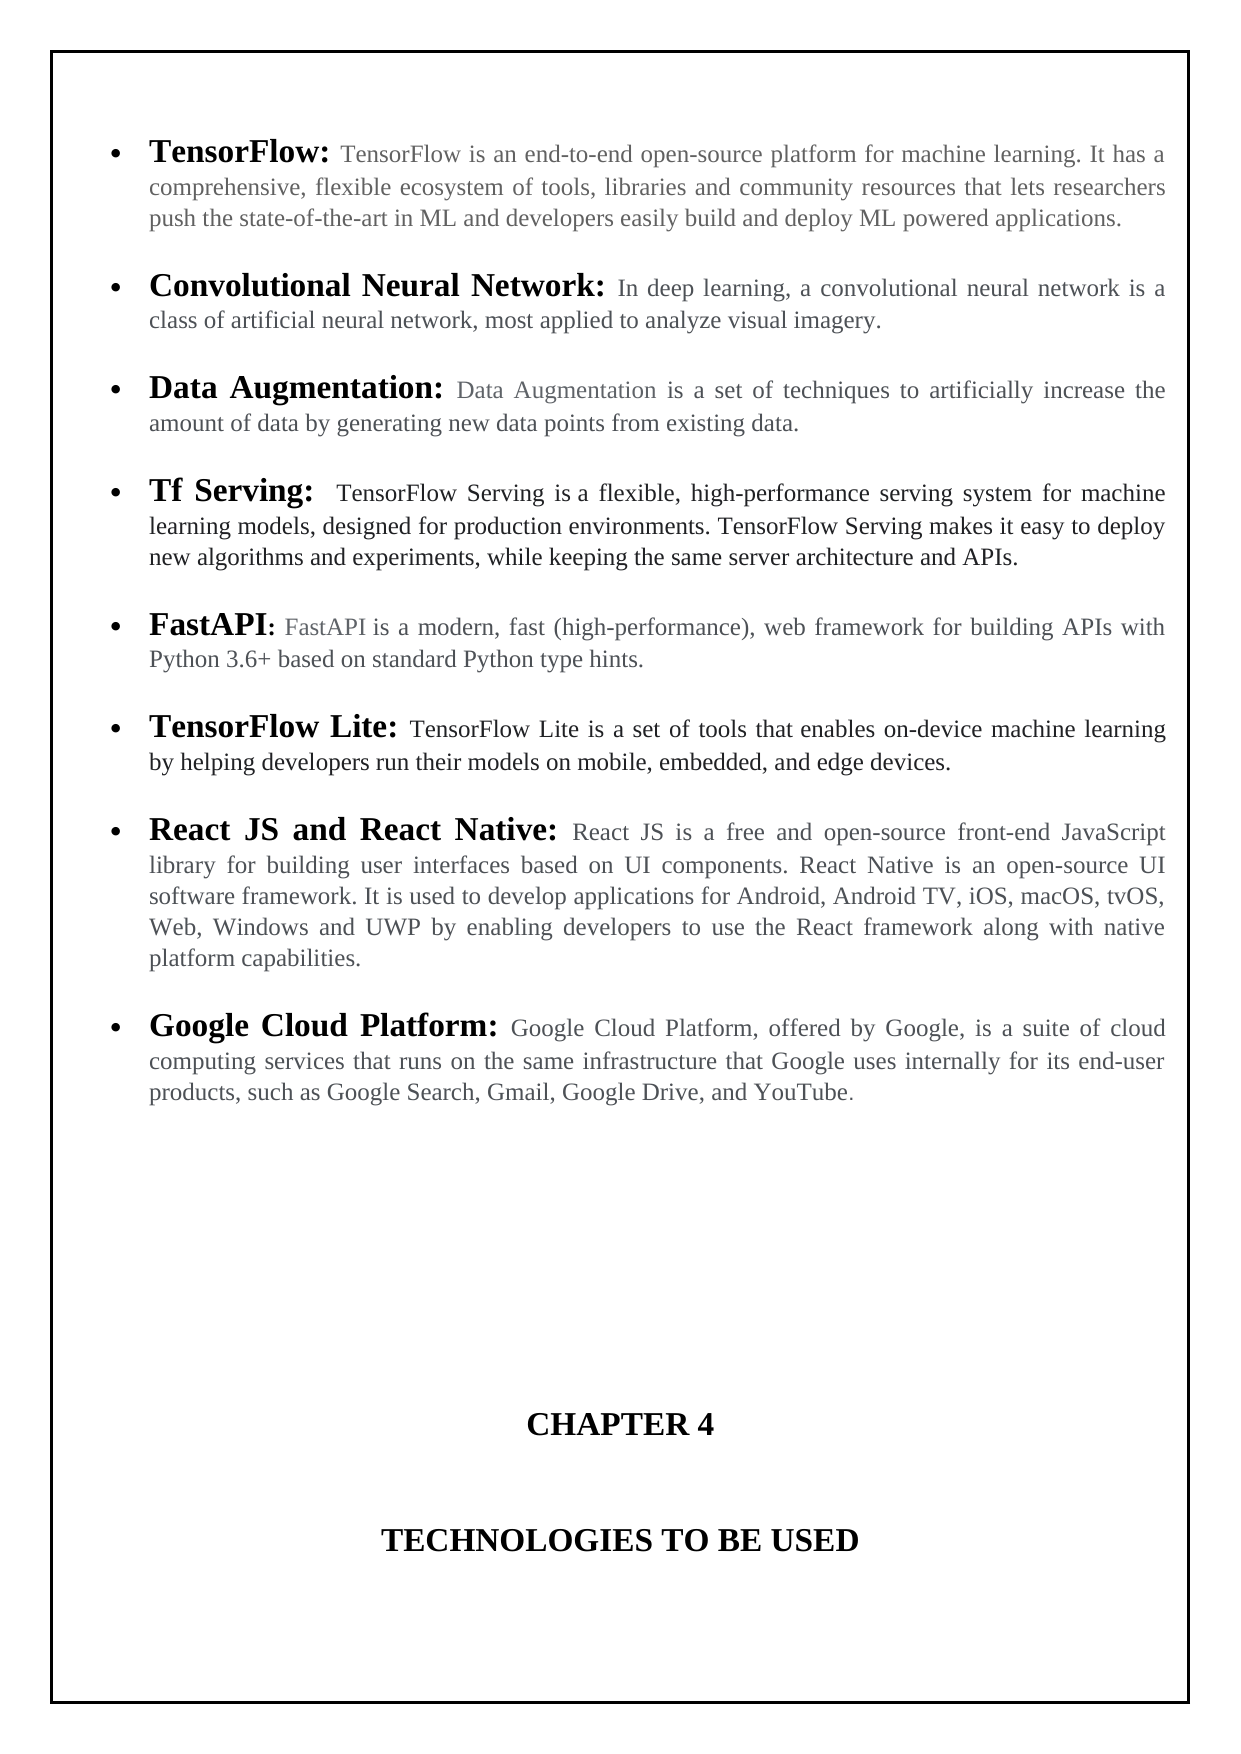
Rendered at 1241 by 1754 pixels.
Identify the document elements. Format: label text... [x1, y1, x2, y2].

list Data Augmentation: Data Augmentation is a set of techniques to artificially increase the amount of data by generating new data points from existing data. [111, 367, 1166, 437]
list Convolutional Neural Network: In deep learning, a convolutional neural network is a class of artificial neural network, most applied to analyze visual imagery. [111, 265, 1166, 334]
list Google Cloud Platform: Google Cloud Platform, offered by Google, is a suite of cloud computing services that runs on the same infrastructure that Google uses internally for its end-user products, such as Google Search, Gmail, Google Drive, and YouTube. [111, 1005, 1166, 1106]
list Tf Serving: TensorFlow Serving is a flexible, high-performance serving system for machine learning models, designed for production environments. TensorFlow Serving makes it easy to deploy new algorithms and experiments, while keeping the same server architecture and APIs. [111, 470, 1166, 571]
text CHAPTER 4 [74, 1404, 1166, 1442]
list FastAPI: FastAPI is a modern, fast (high-performance), web framework for building APIs with Python 3.6+ based on standard Python type hints. [111, 604, 1166, 673]
list TensorFlow Lite: TensorFlow Lite is a set of tools that enables on-device machine learning by helping developers run their models on mobile, embedded, and edge devices. [111, 707, 1166, 776]
list React JS and React Native: React JS is a free and open-source front-end JavaScript library for building user interfaces based on UI components. React Native is an open-source UI software framework. It is used to develop applications for Android, Android TV, iOS, macOS, tvOS, Web, Windows and UWP by enabling developers to use the React framework along with native platform capabilities. [111, 809, 1166, 972]
text TECHNOLOGIES TO BE USED [74, 1520, 1166, 1558]
list TensorFlow: TensorFlow is an end-to-end open-source platform for machine learning. It has a comprehensive, flexible ecosystem of tools, libraries and community resources that lets researchers push the state-of-the-art in ML and developers easily build and deploy ML powered applications. [111, 131, 1166, 231]
